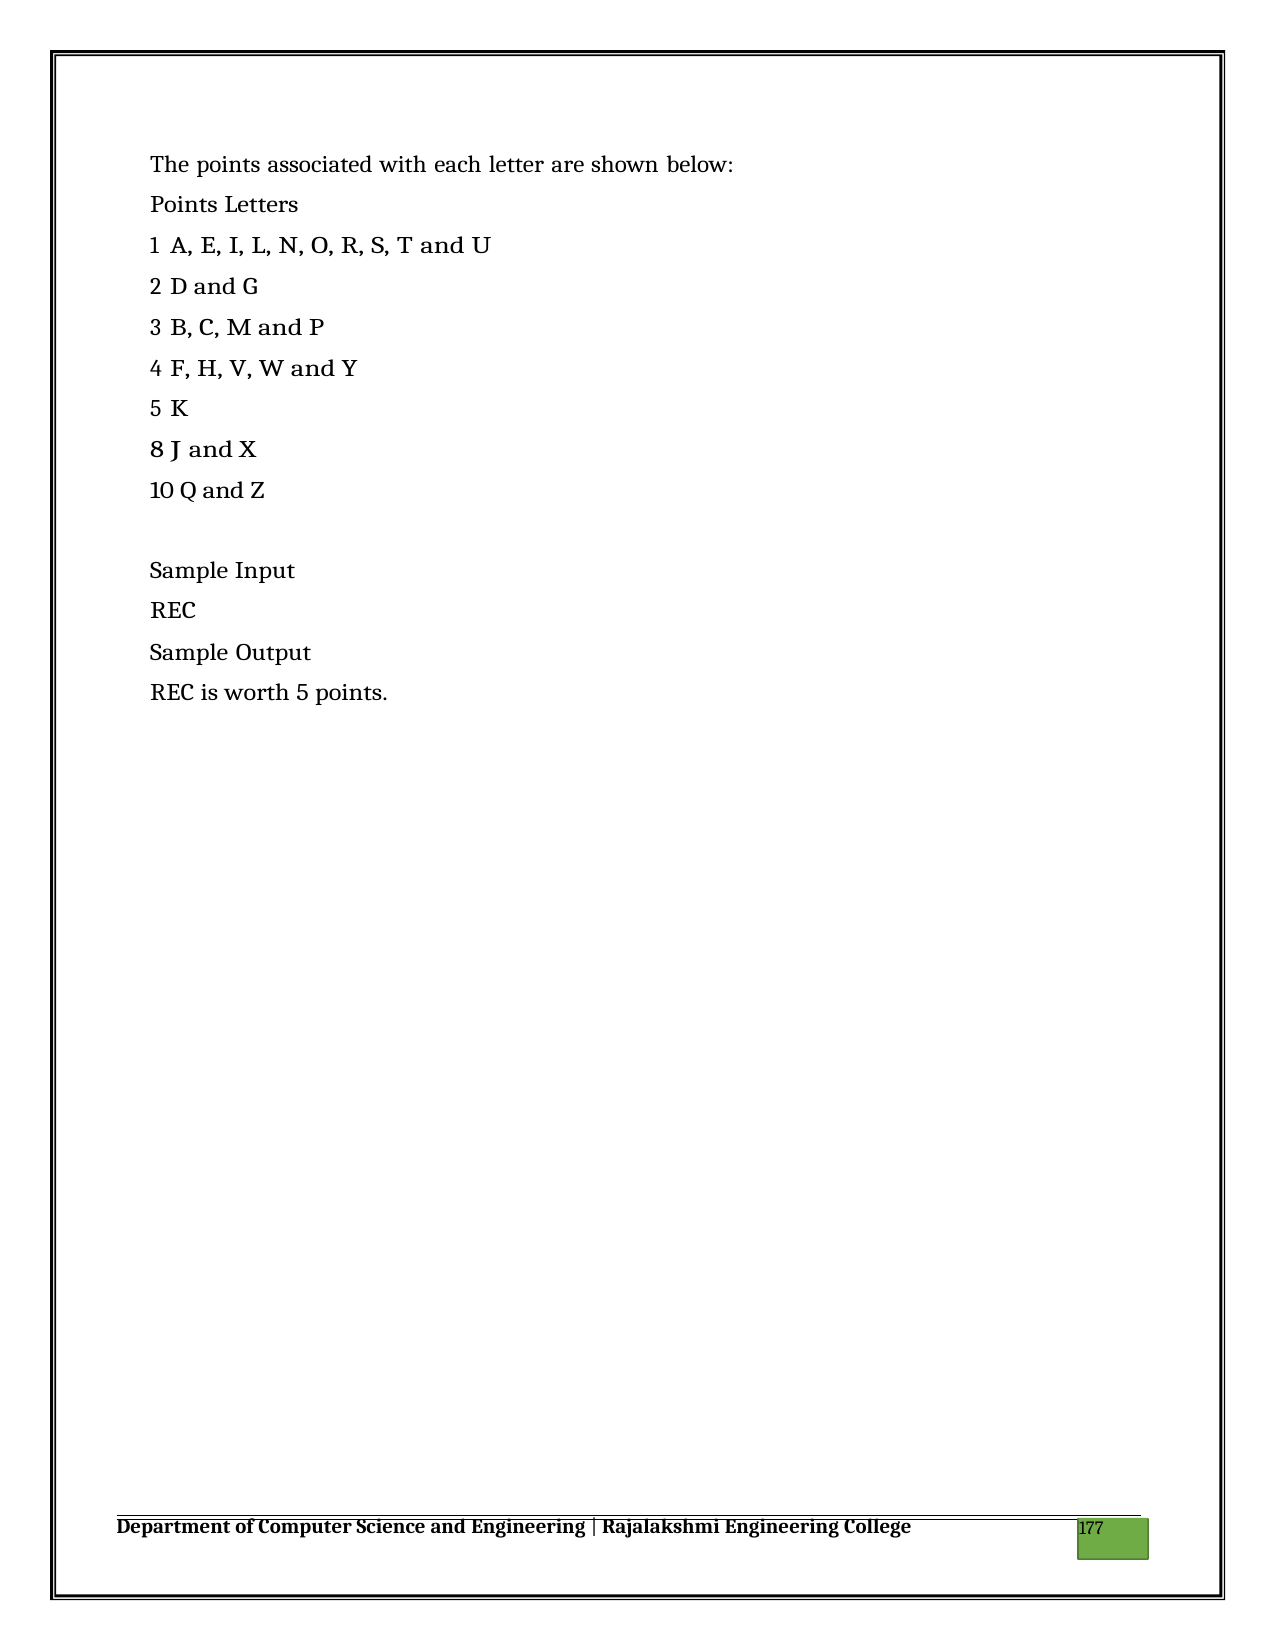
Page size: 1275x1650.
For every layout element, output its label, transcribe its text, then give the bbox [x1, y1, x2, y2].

text 8 J and X 10 Q and Z [150, 436, 272, 504]
text REC is worth 5 points. [150, 679, 1150, 706]
list F, H, V, W and Y [150, 354, 1150, 382]
text Sample Input REC [150, 557, 302, 625]
list A, E, I, L, N, O, R, S, T and U [150, 231, 1150, 259]
list B, C, M and P [150, 314, 1150, 341]
list D and G [150, 273, 1150, 300]
text The points associated with each letter are shown below: Points Letters [150, 151, 776, 219]
text Sample Output [150, 638, 1150, 666]
list K [150, 395, 1150, 423]
